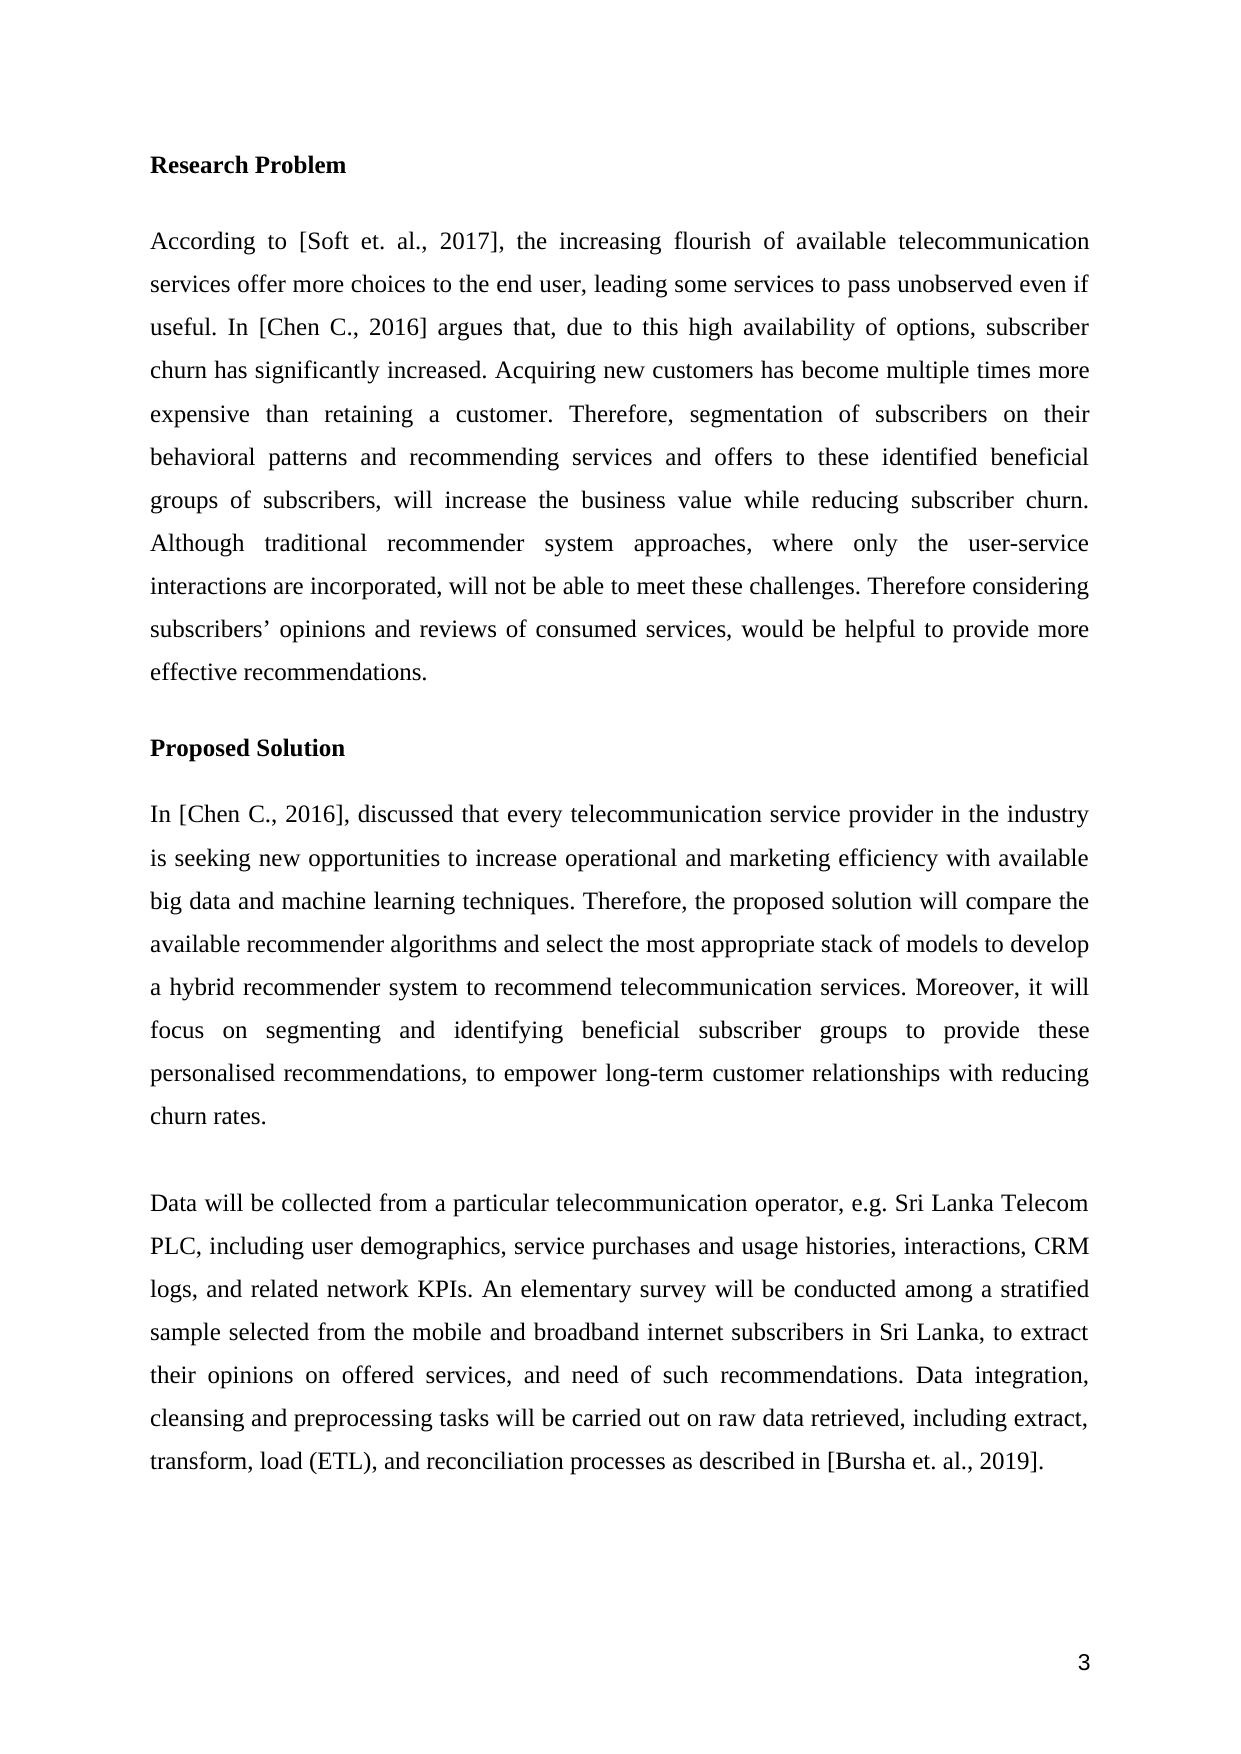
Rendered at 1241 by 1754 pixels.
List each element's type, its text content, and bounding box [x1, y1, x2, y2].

text In [Chen C., 2016], discussed that every telecommunication service provider in the industry is seeking new opportunities to increase operational and marketing efficiency with available big data and machine learning techniques. Therefore, the proposed solution will compare the available recommender algorithms and select the most appropriate stack of models to develop a hybrid recommender system to recommend telecommunication services. Moreover, it will focus on segmenting and identifying beneficial subscriber groups to provide these personalised recommendations, to empower long-term customer relationships with reducing churn rates. [150, 799, 1090, 1130]
text Proposed Solution [150, 733, 1090, 762]
text According to [Soft et. al., 2017], the increasing flourish of available telecommunication services offer more choices to the end user, leading some services to pass unobserved even if useful. In [Chen C., 2016] argues that, due to this high availability of options, subscriber churn has significantly increased. Acquiring new customers has become multiple times more expensive than retaining a customer. Therefore, segmentation of subscribers on their behavioral patterns and recommending services and offers to these identified beneficial groups of subscribers, will increase the business value while reducing subscriber churn. Although traditional recommender system approaches, where only the user-service interactions are incorporated, will not be able to meet these challenges. Therefore considering subscribers’ opinions and reviews of consumed services, would be helpful to provide more effective recommendations. [150, 226, 1090, 686]
text Research Problem [150, 150, 1090, 179]
text Data will be collected from a particular telecommunication operator, e.g. Sri Lanka Telecom PLC, including user demographics, service purchases and usage histories, interactions, CRM logs, and related network KPIs. An elementary survey will be conducted among a stratified sample selected from the mobile and broadband internet subscribers in Sri Lanka, to extract their opinions on offered services, and need of such recommendations. Data integration, cleansing and preprocessing tasks will be carried out on raw data retrieved, including extract, transform, load (ETL), and reconciliation processes as described in [Bursha et. al., 2019]. [150, 1188, 1090, 1475]
